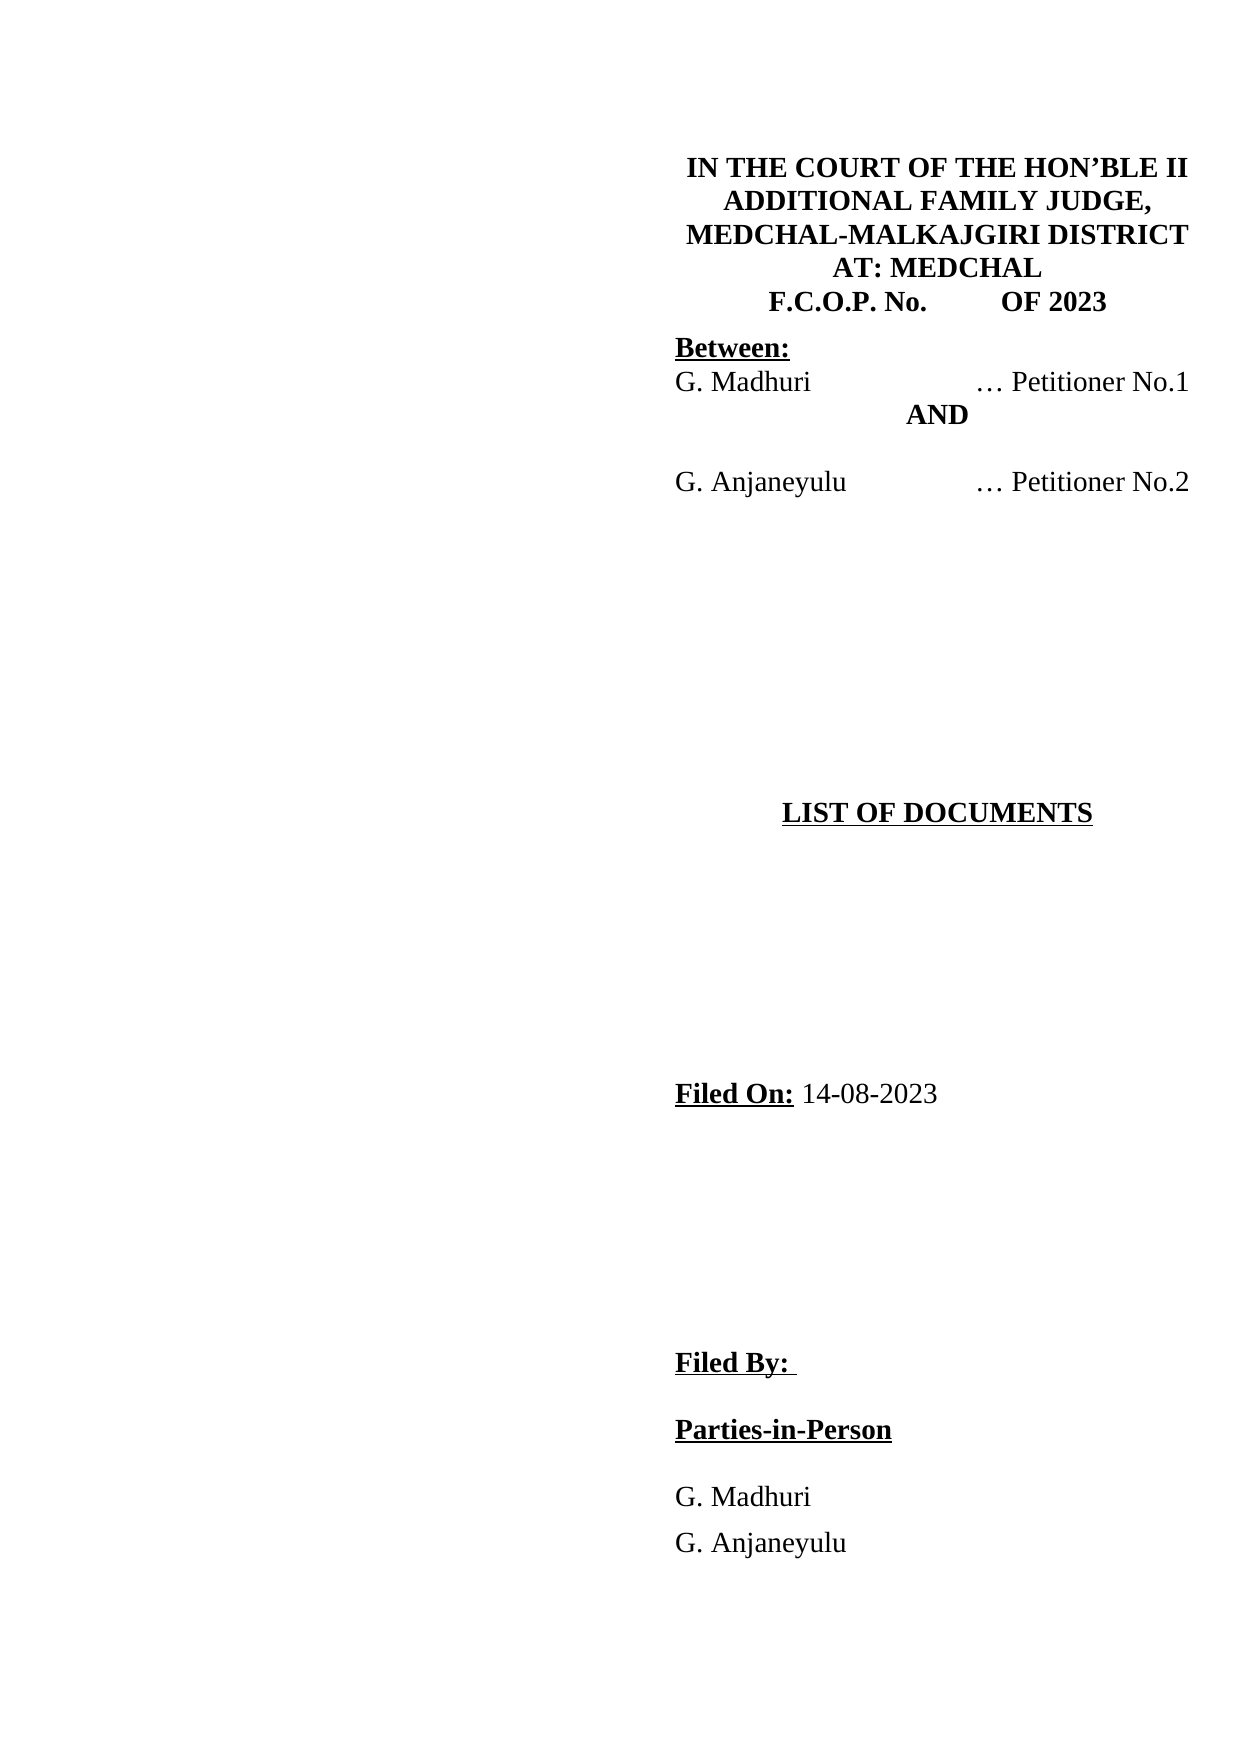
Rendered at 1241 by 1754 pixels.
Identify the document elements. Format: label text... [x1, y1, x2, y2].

text AT: MEDCHAL [675, 251, 1200, 284]
subtitle AND [675, 397, 1200, 431]
text G. Anjaneyulu … Petitioner No.2 [675, 464, 1200, 498]
text G. Anjaneyulu [675, 1525, 1090, 1558]
text G. Madhuri … Petitioner No.1 [675, 364, 1200, 397]
text Filed On: 14-08-2023 [675, 1076, 1090, 1110]
text G. Madhuri [675, 1479, 1090, 1512]
text Filed By: [675, 1345, 1090, 1378]
text LIST OF DOCUMENTS [675, 796, 1200, 829]
subtitle F.C.O.P. No. OF 2023 [675, 284, 1200, 318]
text Between: [675, 330, 1200, 364]
text IN THE COURT OF THE HON’BLE II ADDITIONAL FAMILY JUDGE, MEDCHAL-MALKAJGIRI DISTRICT [675, 150, 1200, 251]
text Parties-in-Person [675, 1412, 1090, 1445]
